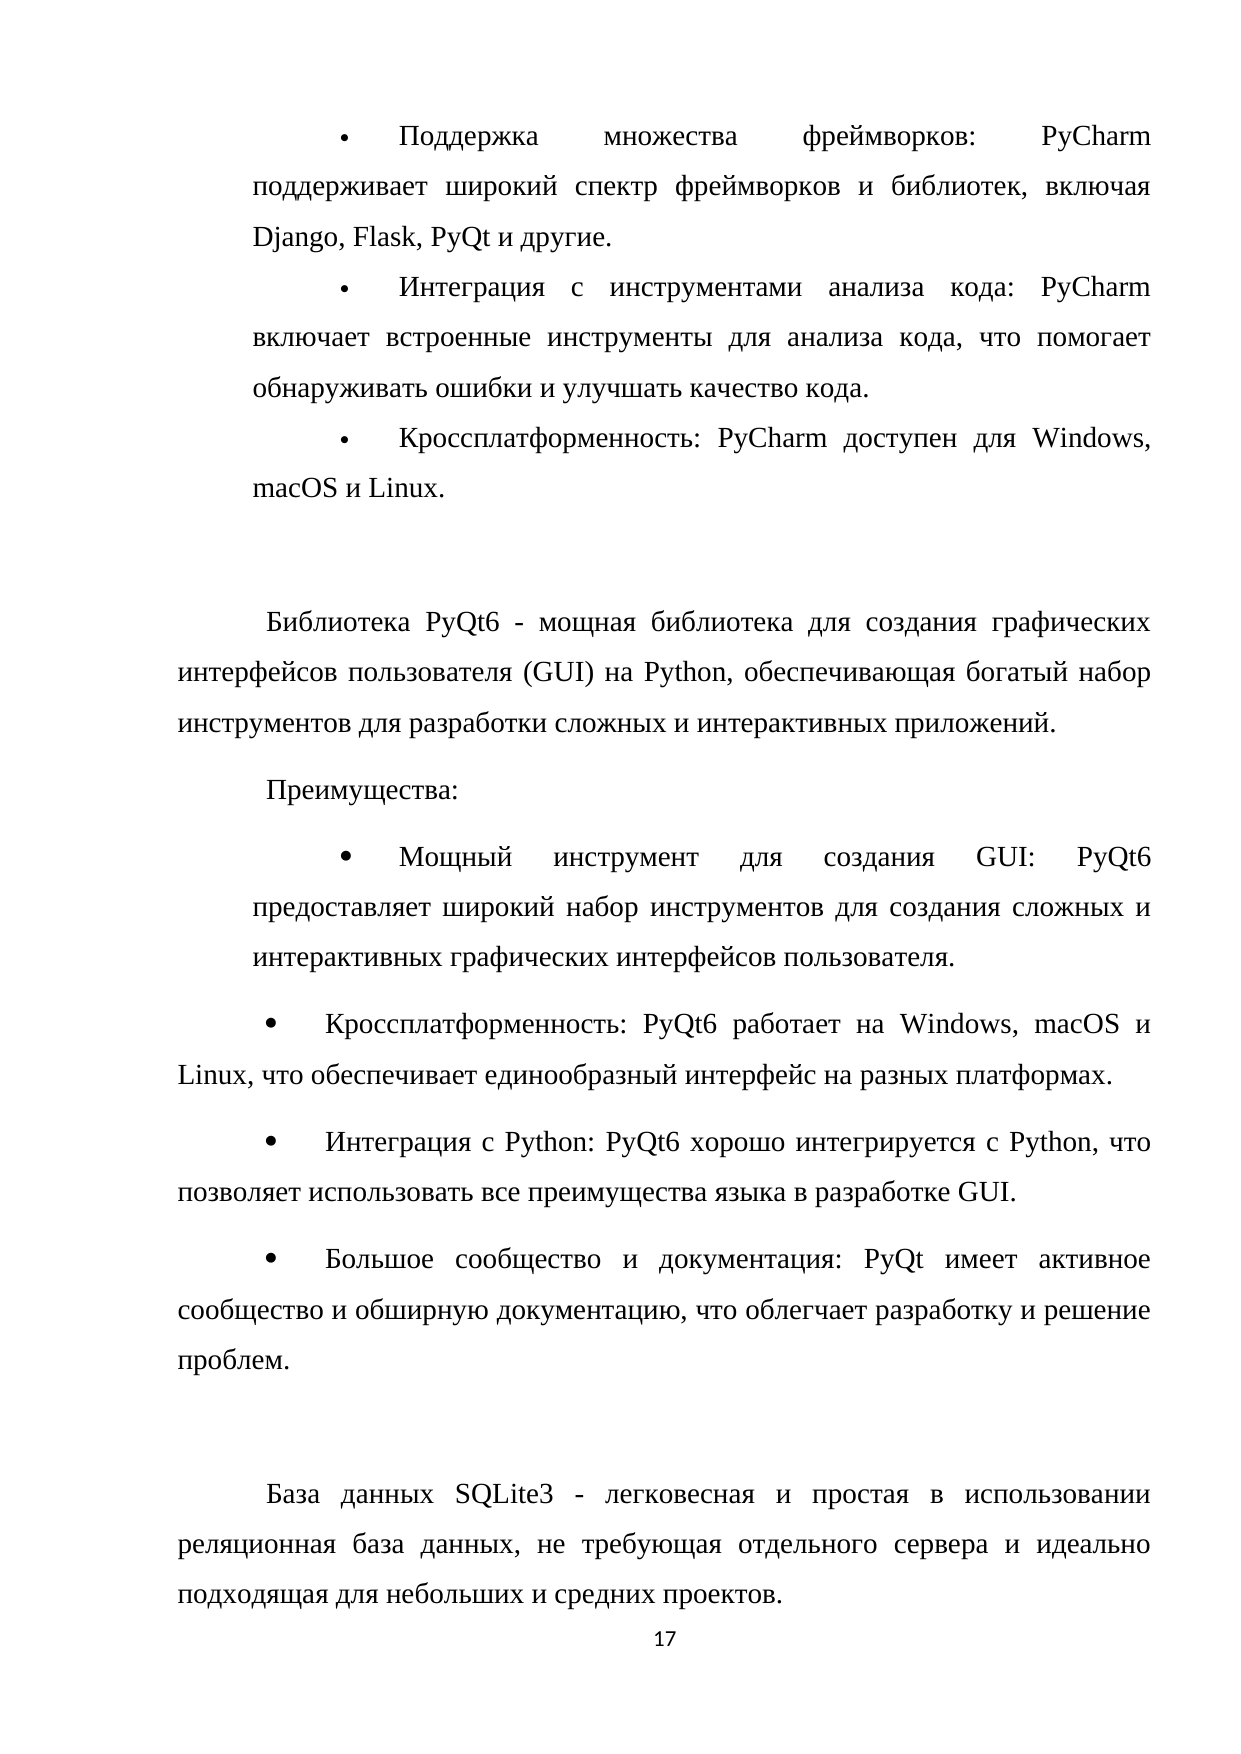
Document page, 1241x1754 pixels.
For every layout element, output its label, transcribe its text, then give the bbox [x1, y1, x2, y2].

list Мощный инструмент для создания GUI: PyQt6 предоставляет широкий набор инструментов для создания сложных и интерактивных графических интерфейсов пользователя. [252, 839, 1152, 973]
list Интеграция с Python: PyQt6 хорошо интегрируется с Python, что позволяет использовать все преимущества языка в разработке GUI. [177, 1124, 1152, 1208]
list Поддержка множества фреймворков: PyCharm поддерживает широкий спектр фреймворков и библиотек, включая Django, Flask, PyQt и другие. [252, 118, 1152, 252]
text База данных SQLite3 - легковесная и простая в использовании реляционная база данных, не требующая отдельного сервера и идеально подходящая для небольших и средних проектов. [177, 1476, 1152, 1610]
text Преимущества: [177, 772, 1152, 805]
list Интеграция с инструментами анализа кода: PyCharm включает встроенные инструменты для анализа кода, что помогает обнаруживать ошибки и улучшать качество кода. [252, 269, 1152, 403]
list Большое сообщество и документация: PyQt имеет активное сообщество и обширную документацию, что облегчает разработку и решение проблем. [177, 1241, 1152, 1376]
list Кроссплатформенность: PyCharm доступен для Windows, macOS и Linux. [252, 420, 1152, 504]
text Библиотека PyQt6 - мощная библиотека для создания графических интерфейсов пользователя (GUI) на Python, обеспечивающая богатый набор инструментов для разработки сложных и интерактивных приложений. [177, 604, 1152, 738]
list Кроссплатформенность: PyQt6 работает на Windows, macOS и Linux, что обеспечивает единообразный интерфейс на разных платформах. [177, 1007, 1152, 1091]
